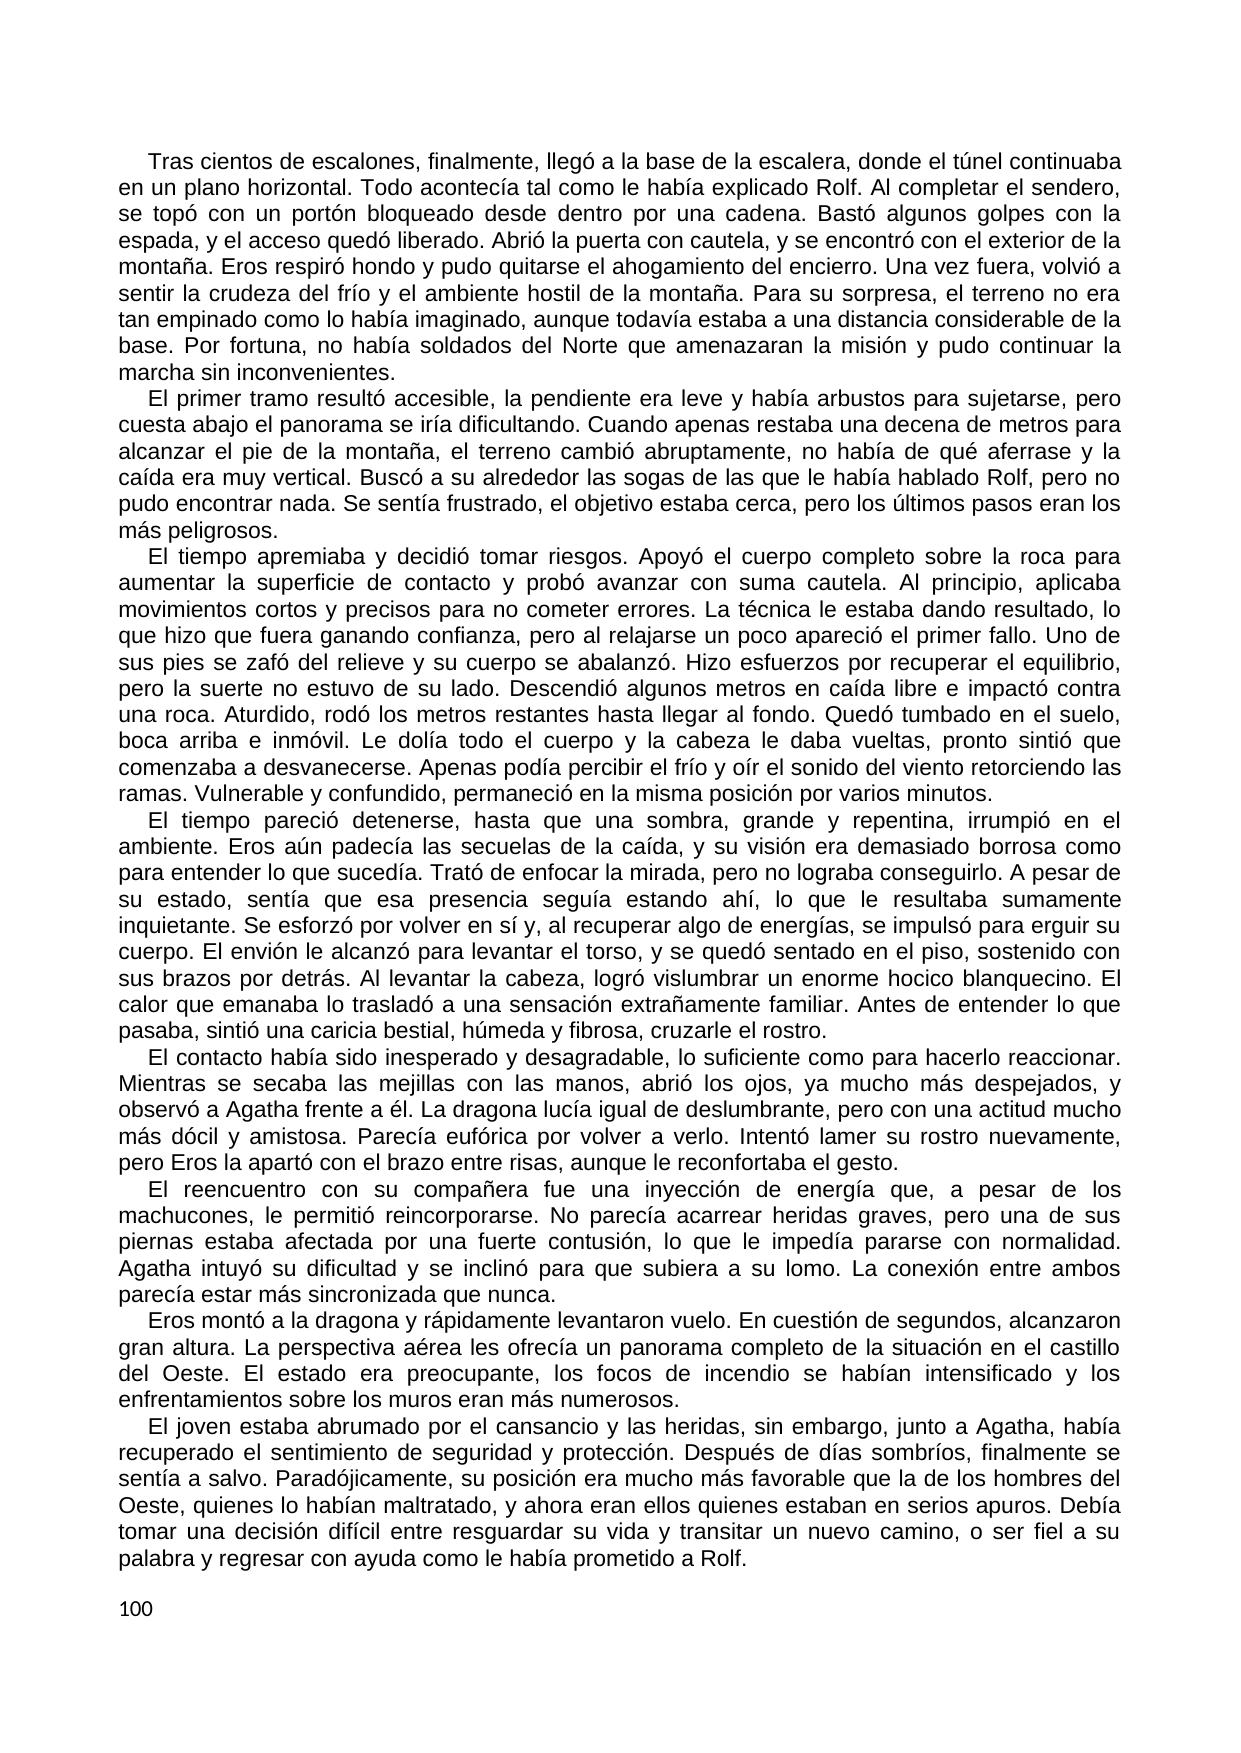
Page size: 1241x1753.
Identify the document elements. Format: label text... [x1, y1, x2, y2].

text El primer tramo resultó accesible, la pendiente era leve y había arbustos para sujetarse, pero cuesta abajo el panorama se iría dificultando. Cuando apenas restaba una decena de metros para alcanzar el pie de la montaña, el terreno cambió abruptamente, no había de qué aferrase y la caída era muy vertical. Buscó a su alrededor las sogas de las que le había hablado Rolf, pero no pudo encontrar nada. Se sentía frustrado, el objetivo estaba cerca, pero los últimos pasos eran los más peligrosos. [118, 385, 1122, 543]
text El tiempo apremiaba y decidió tomar riesgos. Apoyó el cuerpo completo sobre la roca para aumentar la superficie de contacto y probó avanzar con suma cautela. Al principio, aplicaba movimientos cortos y precisos para no cometer errores. La técnica le estaba dando resultado, lo que hizo que fuera ganando confianza, pero al relajarse un poco apareció el primer fallo. Uno de sus pies se zafó del relieve y su cuerpo se abalanzó. Hizo esfuerzos por recuperar el equilibrio, pero la suerte no estuvo de su lado. Descendió algunos metros en caída libre e impactó contra una roca. Aturdido, rodó los metros restantes hasta llegar al fondo. Quedó tumbado en el suelo, boca arriba e inmóvil. Le dolía todo el cuerpo y la cabeza le daba vueltas, pronto sintió que comenzaba a desvanecerse. Apenas podía percibir el frío y oír el sonido del viento retorciendo las ramas. Vulnerable y confundido, permaneció en la misma posición por varios minutos. [118, 543, 1122, 807]
text El joven estaba abrumado por el cansancio y las heridas, sin embargo, junto a Agatha, había recuperado el sentimiento de seguridad y protección. Después de días sombríos, finalmente se sentía a salvo. Paradójicamente, su posición era mucho más favorable que la de los hombres del Oeste, quienes lo habían maltratado, y ahora eran ellos quienes estaban en serios apuros. Debía tomar una decisión difícil entre resguardar su vida y transitar un nuevo camino, o ser fiel a su palabra y regresar con ayuda como le había prometido a Rolf. [118, 1413, 1122, 1571]
text Tras cientos de escalones, finalmente, llegó a la base de la escalera, donde el túnel continuaba en un plano horizontal. Todo acontecía tal como le había explicado Rolf. Al completar el sendero, se topó con un portón bloqueado desde dentro por una cadena. Bastó algunos golpes con la espada, y el acceso quedó liberado. Abrió la puerta con cautela, y se encontró con el exterior de la montaña. Eros respiró hondo y pudo quitarse el ahogamiento del encierro. Una vez fuera, volvió a sentir la crudeza del frío y el ambiente hostil de la montaña. Para su sorpresa, el terreno no era tan empinado como lo había imaginado, aunque todavía estaba a una distancia considerable de la base. Por fortuna, no había soldados del Norte que amenazaran la misión y pudo continuar la marcha sin inconvenientes. [118, 148, 1122, 385]
text El reencuentro con su compañera fue una inyección de energía que, a pesar de los machucones, le permitió reincorporarse. No parecía acarrear heridas graves, pero una de sus piernas estaba afectada por una fuerte contusión, lo que le impedía pararse con normalidad. Agatha intuyó su dificultad y se inclinó para que subiera a su lomo. La conexión entre ambos parecía estar más sincronizada que nunca. [118, 1176, 1122, 1307]
text El tiempo pareció detenerse, hasta que una sombra, grande y repentina, irrumpió en el ambiente. Eros aún padecía las secuelas de la caída, y su visión era demasiado borrosa como para entender lo que sucedía. Trató de enfocar la mirada, pero no lograba conseguirlo. A pesar de su estado, sentía que esa presencia seguía estando ahí, lo que le resultaba sumamente inquietante. Se esforzó por volver en sí y, al recuperar algo de energías, se impulsó para erguir su cuerpo. El envión le alcanzó para levantar el torso, y se quedó sentado en el piso, sostenido con sus brazos por detrás. Al levantar la cabeza, logró vislumbrar un enorme hocico blanquecino. El calor que emanaba lo trasladó a una sensación extrañamente familiar. Antes de entender lo que pasaba, sintió una caricia bestial, húmeda y fibrosa, cruzarle el rostro. [118, 807, 1122, 1044]
text Eros montó a la dragona y rápidamente levantaron vuelo. En cuestión de segundos, alcanzaron gran altura. La perspectiva aérea les ofrecía un panorama completo de la situación en el castillo del Oeste. El estado era preocupante, los focos de incendio se habían intensificado y los enfrentamientos sobre los muros eran más numerosos. [118, 1307, 1122, 1413]
text El contacto había sido inesperado y desagradable, lo suficiente como para hacerlo reaccionar. Mientras se secaba las mejillas con las manos, abrió los ojos, ya mucho más despejados, y observó a Agatha frente a él. La dragona lucía igual de deslumbrante, pero con una actitud mucho más dócil y amistosa. Parecía eufórica por volver a verlo. Intentó lamer su rostro nuevamente, pero Eros la apartó con el brazo entre risas, aunque le reconfortaba el gesto. [118, 1044, 1122, 1176]
